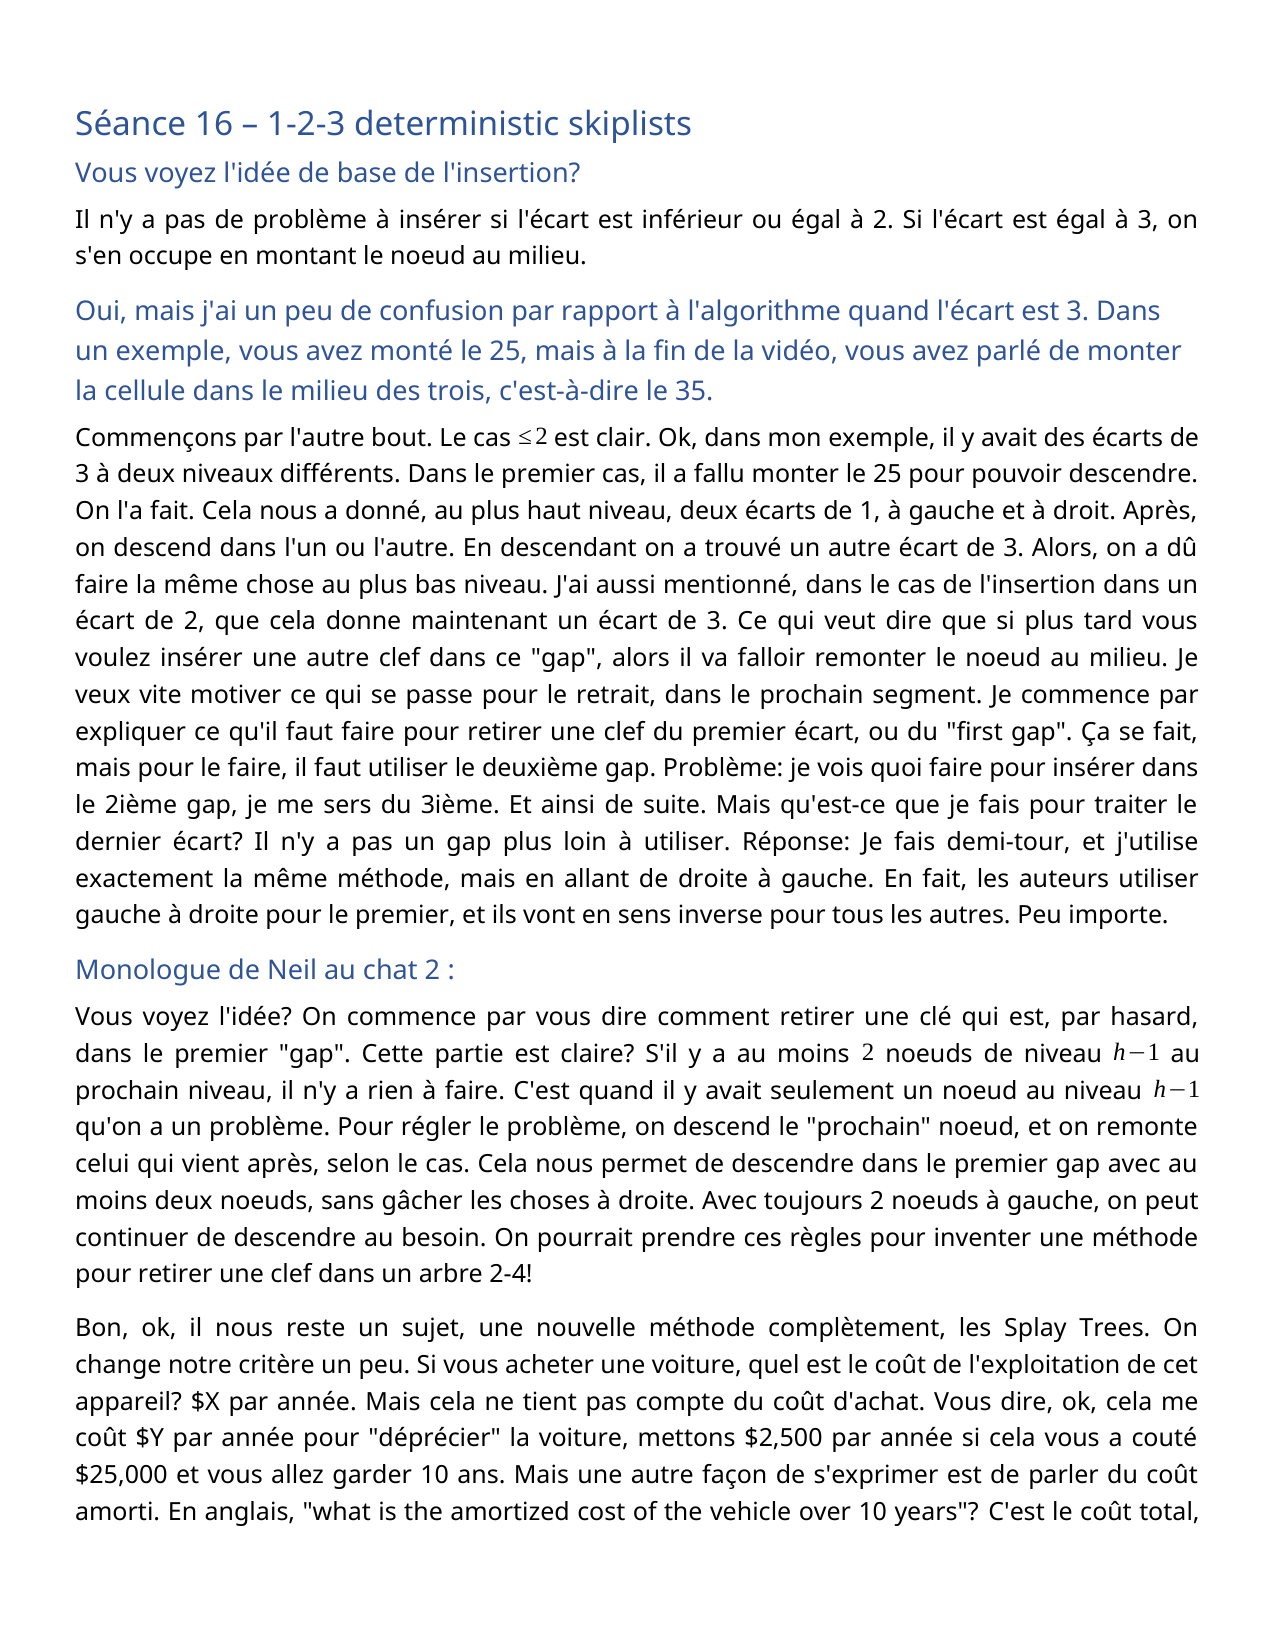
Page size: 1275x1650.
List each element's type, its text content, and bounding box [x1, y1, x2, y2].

text Il n'y a pas de problème à insérer si l'écart est inférieur ou égal à 2. Si l'écart est égal à 3, on s'en occupe en montant le noeud au milieu. [75, 201, 1200, 272]
subtitle Monologue de Neil au chat 2 : [75, 951, 1200, 987]
text Vous voyez l'idée? On commence par vous dire comment retirer une clé qui est, par hasard, dans le premier "gap". Cette partie est claire? S'il y a au moins noeuds de niveau au prochain niveau, il n'y a rien à faire. C'est quand il y avait seulement un noeud au niveau qu'on a un problème. Pour régler le problème, on descend le "prochain" noeud, et on remonte celui qui vient après, selon le cas. Cela nous permet de descendre dans le premier gap avec au moins deux noeuds, sans gâcher les choses à droite. Avec toujours 2 noeuds à gauche, on peut continuer de descendre au besoin. On pourrait prendre ces règles pour inventer une méthode pour retirer une clef dans un arbre 2-4! [75, 999, 1200, 1290]
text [75, 1309, 1200, 1527]
subtitle Oui, mais j'ai un peu de confusion par rapport à l'algorithme quand l'écart est 3. Dans un exemple, vous avez monté le 25, mais à la fin de la vidéo, vous avez parlé de monter la cellule dans le milieu des trois, c'est-à-dire le 35. [75, 291, 1200, 408]
subtitle Vous voyez l'idée de base de l'insertion? [75, 153, 1200, 190]
subtitle Séance 16 – 1-2-3 deterministic skiplists [75, 100, 1200, 145]
text Commençons par l'autre bout. Le cas est clair. Ok, dans mon exemple, il y avait des écarts de 3 à deux niveaux différents. Dans le premier cas, il a fallu monter le 25 pour pouvoir descendre. On l'a fait. Cela nous a donné, au plus haut niveau, deux écarts de 1, à gauche et à droit. Après, on descend dans l'un ou l'autre. En descendant on a trouvé un autre écart de 3. Alors, on a dû faire la même chose au plus bas niveau. J'ai aussi mentionné, dans le cas de l'insertion dans un écart de 2, que cela donne maintenant un écart de 3. Ce qui veut dire que si plus tard vous voulez insérer une autre clef dans ce "gap", alors il va falloir remonter le noeud au milieu. Je veux vite motiver ce qui se passe pour le retrait, dans le prochain segment. Je commence par expliquer ce qu'il faut faire pour retirer une clef du premier écart, ou du "first gap". Ça se fait, mais pour le faire, il faut utiliser le deuxième gap. Problème: je vois quoi faire pour insérer dans le 2ième gap, je me sers du 3ième. Et ainsi de suite. Mais qu'est-ce que je fais pour traiter le dernier écart? Il n'y a pas un gap plus loin à utiliser. Réponse: Je fais demi-tour, et j'utilise exactement la même méthode, mais en allant de droite à gauche. En fait, les auteurs utiliser gauche à droite pour le premier, et ils vont en sens inverse pour tous les autres. Peu importe. [75, 419, 1200, 931]
